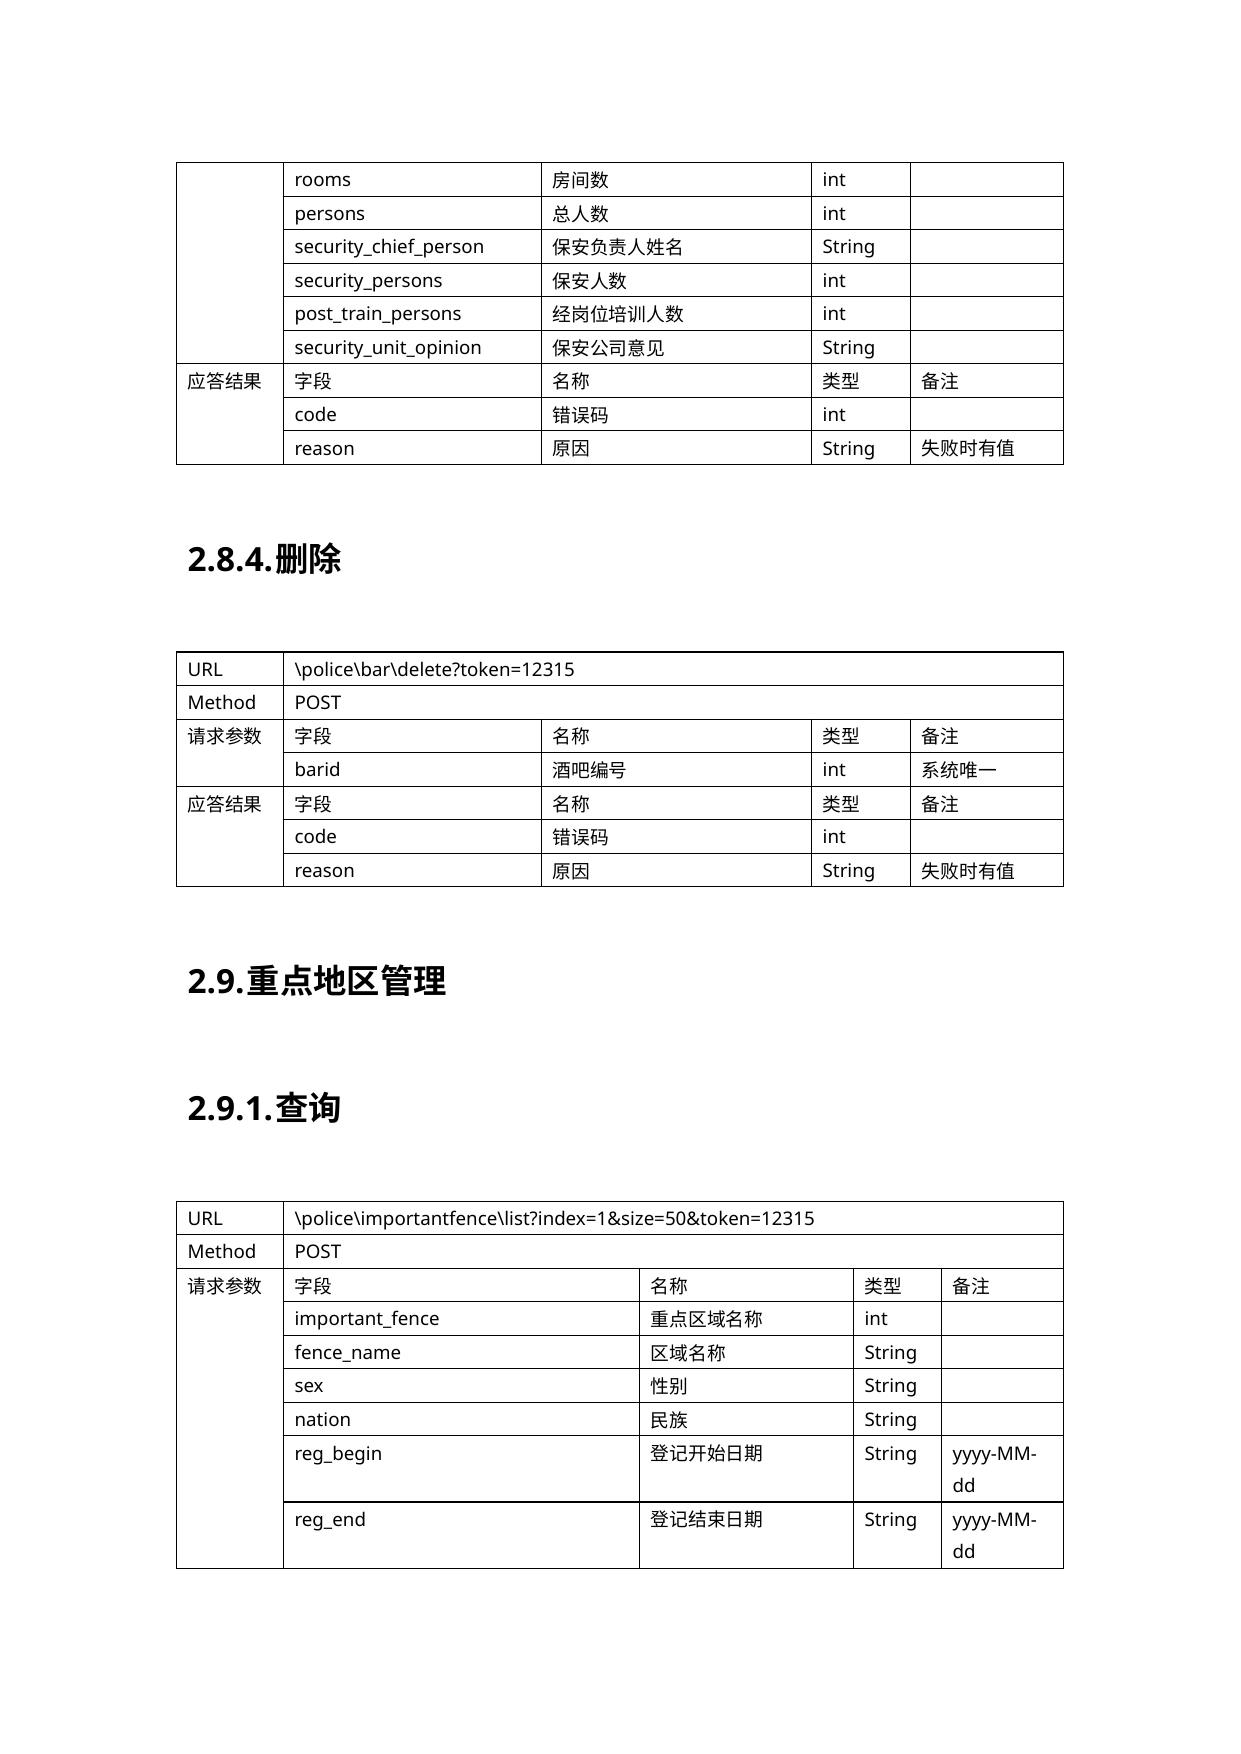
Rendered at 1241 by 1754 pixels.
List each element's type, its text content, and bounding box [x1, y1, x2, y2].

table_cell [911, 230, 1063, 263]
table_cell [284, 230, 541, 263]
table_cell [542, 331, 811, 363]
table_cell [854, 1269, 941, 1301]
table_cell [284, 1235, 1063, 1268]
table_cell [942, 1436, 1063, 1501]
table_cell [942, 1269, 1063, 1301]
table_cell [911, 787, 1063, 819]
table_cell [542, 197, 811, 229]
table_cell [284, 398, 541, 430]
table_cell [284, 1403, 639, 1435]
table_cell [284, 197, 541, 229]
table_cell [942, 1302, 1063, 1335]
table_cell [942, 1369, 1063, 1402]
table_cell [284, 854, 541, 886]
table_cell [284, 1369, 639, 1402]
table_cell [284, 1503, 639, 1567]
subtitle 删除 [187, 524, 1053, 589]
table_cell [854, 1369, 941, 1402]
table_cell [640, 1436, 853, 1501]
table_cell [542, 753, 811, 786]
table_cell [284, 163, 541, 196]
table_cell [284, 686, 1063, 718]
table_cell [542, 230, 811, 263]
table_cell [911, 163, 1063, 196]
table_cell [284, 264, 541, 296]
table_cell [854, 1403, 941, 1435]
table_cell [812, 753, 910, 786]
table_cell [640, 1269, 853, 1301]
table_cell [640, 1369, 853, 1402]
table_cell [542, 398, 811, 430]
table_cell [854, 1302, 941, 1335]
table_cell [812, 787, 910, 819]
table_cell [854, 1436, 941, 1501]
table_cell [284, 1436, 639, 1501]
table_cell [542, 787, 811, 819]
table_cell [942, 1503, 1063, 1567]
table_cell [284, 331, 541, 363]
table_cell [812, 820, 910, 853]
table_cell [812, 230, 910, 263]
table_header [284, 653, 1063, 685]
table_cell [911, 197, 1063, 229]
subtitle 重点地区管理 [187, 947, 1053, 1012]
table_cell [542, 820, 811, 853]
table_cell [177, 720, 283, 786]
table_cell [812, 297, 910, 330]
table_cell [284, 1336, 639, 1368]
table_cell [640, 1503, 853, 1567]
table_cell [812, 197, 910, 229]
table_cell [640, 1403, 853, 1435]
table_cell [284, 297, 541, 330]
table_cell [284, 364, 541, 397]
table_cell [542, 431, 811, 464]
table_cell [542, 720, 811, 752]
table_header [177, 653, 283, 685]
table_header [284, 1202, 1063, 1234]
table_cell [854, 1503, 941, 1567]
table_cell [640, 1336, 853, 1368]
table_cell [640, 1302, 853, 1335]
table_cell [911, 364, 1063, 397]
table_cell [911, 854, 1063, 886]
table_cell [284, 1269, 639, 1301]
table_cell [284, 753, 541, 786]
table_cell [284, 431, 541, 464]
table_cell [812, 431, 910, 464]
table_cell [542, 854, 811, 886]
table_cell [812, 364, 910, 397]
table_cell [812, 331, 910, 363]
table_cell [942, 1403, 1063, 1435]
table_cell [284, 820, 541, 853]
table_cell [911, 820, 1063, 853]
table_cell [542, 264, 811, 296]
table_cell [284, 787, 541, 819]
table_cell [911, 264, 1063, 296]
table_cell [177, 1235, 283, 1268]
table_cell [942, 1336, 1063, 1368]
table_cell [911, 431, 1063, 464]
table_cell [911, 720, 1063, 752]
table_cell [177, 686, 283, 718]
subtitle 查询 [187, 1074, 1053, 1139]
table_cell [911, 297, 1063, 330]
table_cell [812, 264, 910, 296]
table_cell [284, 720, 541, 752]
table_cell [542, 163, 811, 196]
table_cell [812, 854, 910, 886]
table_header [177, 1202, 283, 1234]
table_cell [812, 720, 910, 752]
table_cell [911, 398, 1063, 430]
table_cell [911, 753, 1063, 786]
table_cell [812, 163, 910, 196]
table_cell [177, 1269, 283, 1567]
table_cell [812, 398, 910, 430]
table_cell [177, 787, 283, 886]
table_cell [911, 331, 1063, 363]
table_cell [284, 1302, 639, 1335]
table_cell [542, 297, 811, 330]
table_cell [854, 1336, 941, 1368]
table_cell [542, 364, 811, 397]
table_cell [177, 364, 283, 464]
